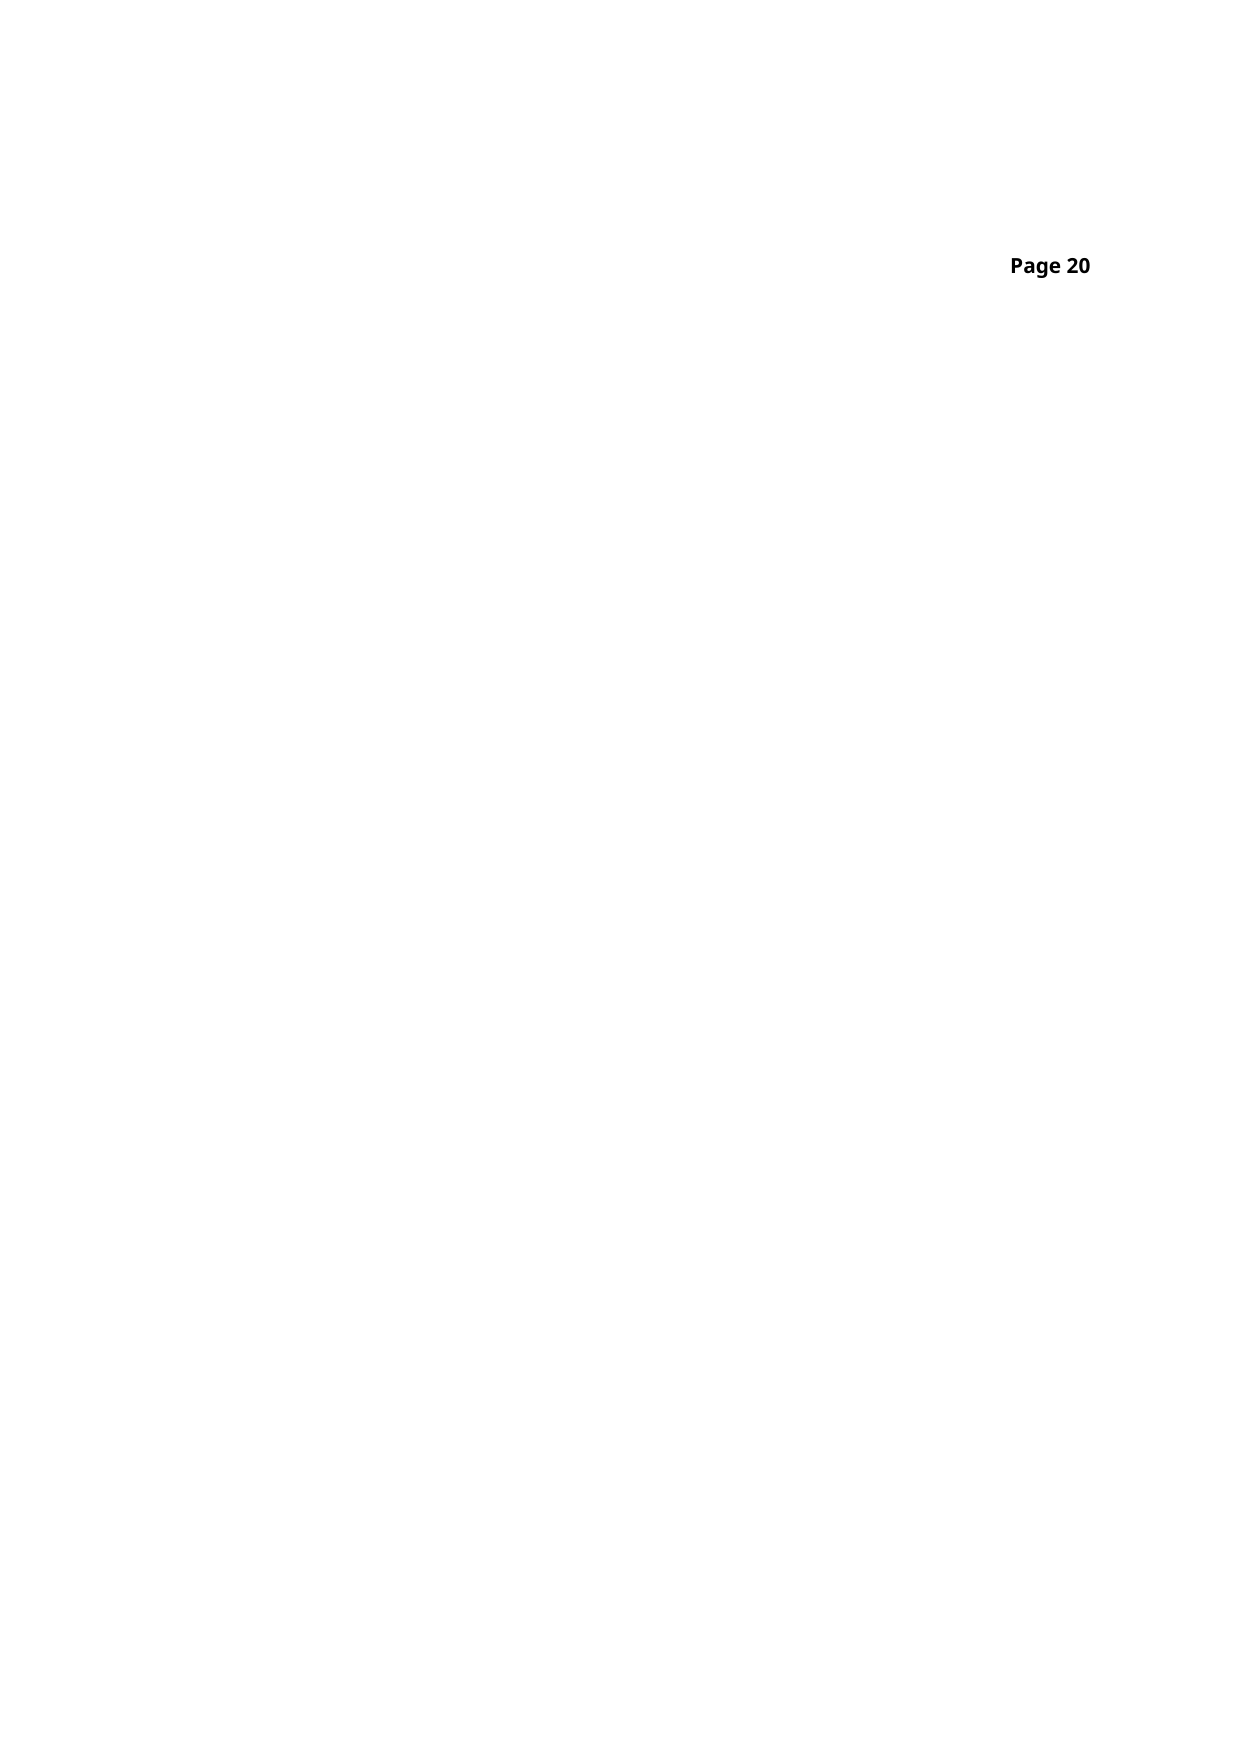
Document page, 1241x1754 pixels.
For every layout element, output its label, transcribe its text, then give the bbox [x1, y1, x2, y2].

text Page 20 [150, 252, 1090, 280]
